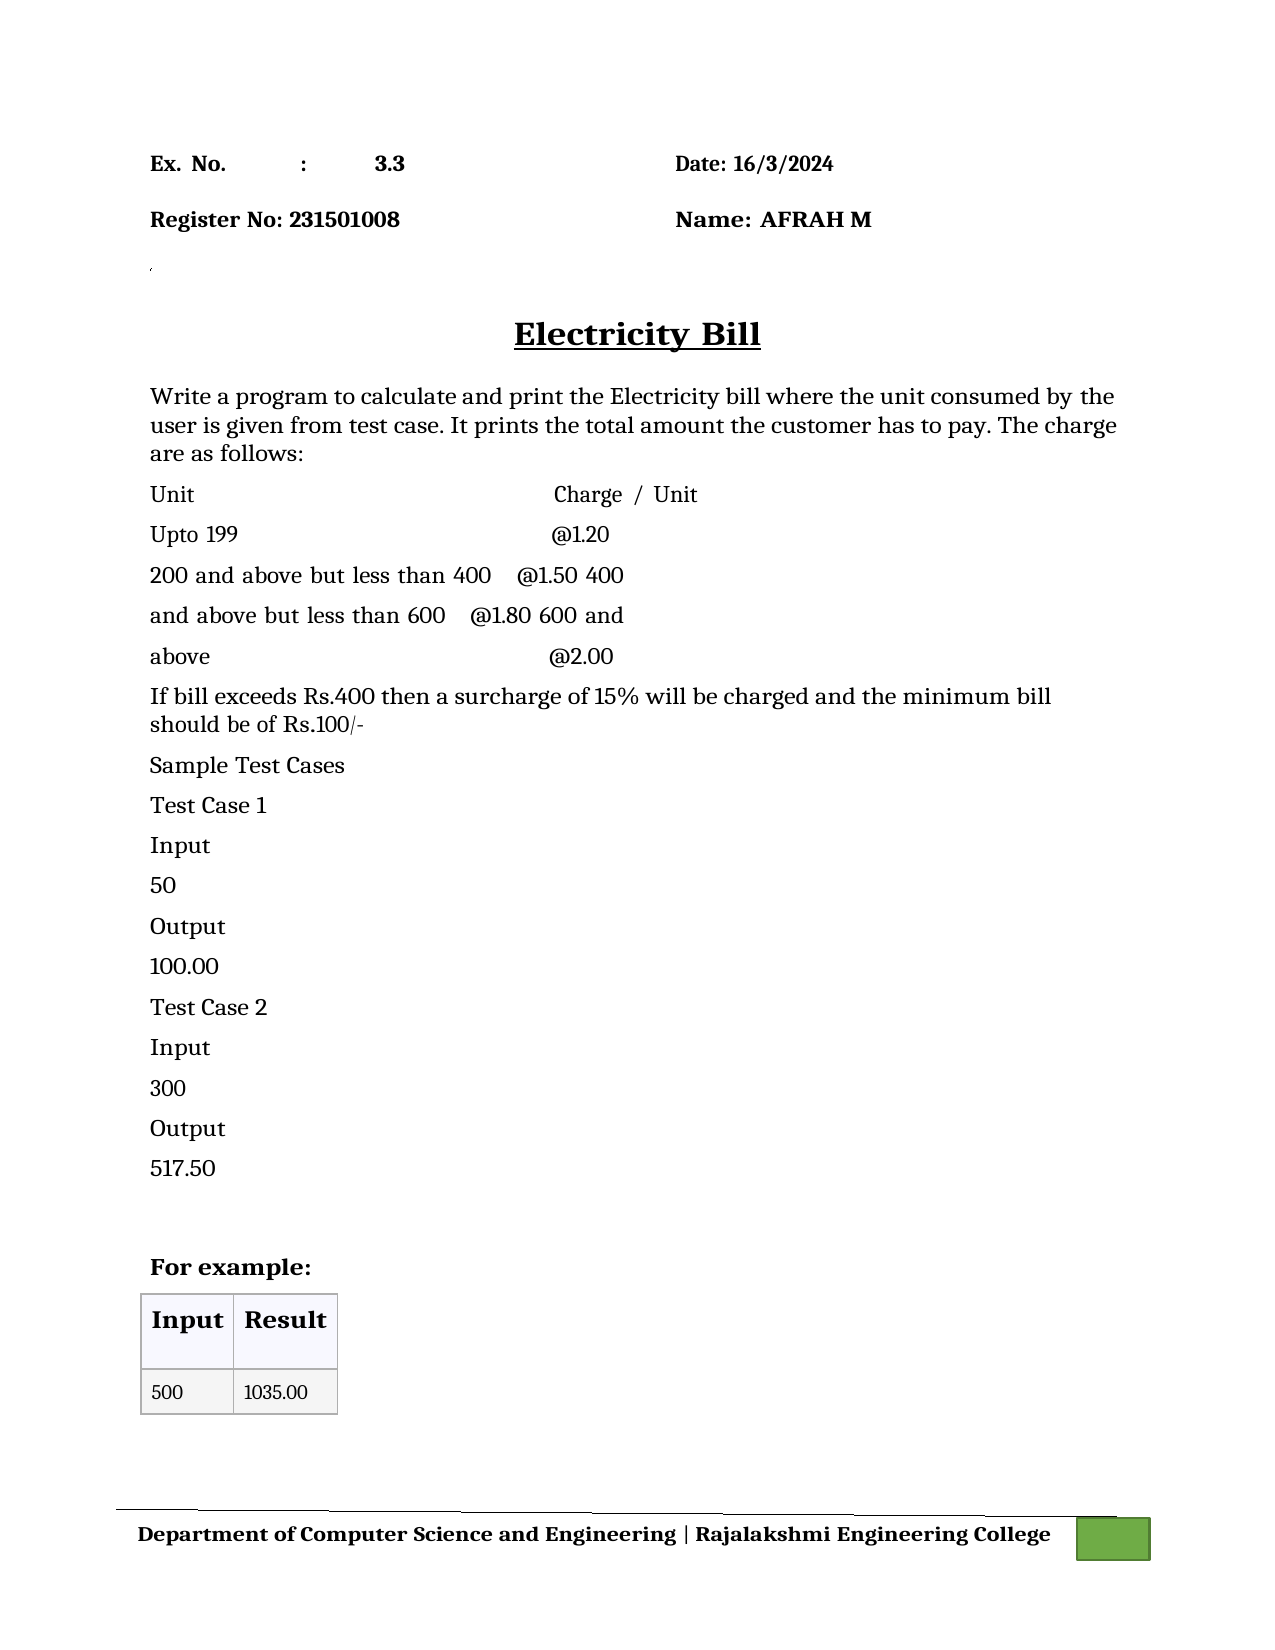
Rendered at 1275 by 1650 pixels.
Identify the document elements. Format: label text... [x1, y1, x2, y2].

text Register No: 231501008 Name: AFRAH M [150, 206, 1162, 233]
subtitle Electricity Bill [280, 316, 994, 354]
text Upto 199 @1.20 [150, 521, 1162, 549]
text Output 517.50 [150, 1115, 231, 1183]
table_cell 1035.00 [234, 1370, 337, 1413]
text Sample Test Cases Test Case 1 [150, 752, 359, 819]
text Test Case 2 Input [150, 994, 279, 1061]
text Unit Charge / Unit [150, 480, 1162, 508]
text Write a program to calculate and print the Electricity bill where the unit consumed by the user is given from test case. It prints the total amount the customer has to pay. The charge are as follows: [150, 383, 1120, 467]
text Input 50 [150, 832, 213, 900]
text If bill exceeds Rs.400 then a surcharge of 15% will be charged and the minimum bill should be of Rs.100/- [150, 683, 1120, 739]
table_header Input [142, 1295, 233, 1368]
table_header Result [234, 1295, 337, 1368]
text Output 100.00 [150, 913, 231, 981]
text Ex. No. : 3.3 Date: 16/3/2024 [150, 151, 1162, 177]
text 200 and above but less than 400 @1.50 400 and above but less than 600 @1.80 600 and above @2.00 [150, 562, 624, 670]
text 300 [150, 1074, 1162, 1102]
table_cell 500 [142, 1370, 233, 1413]
text For example: [150, 1253, 1162, 1281]
